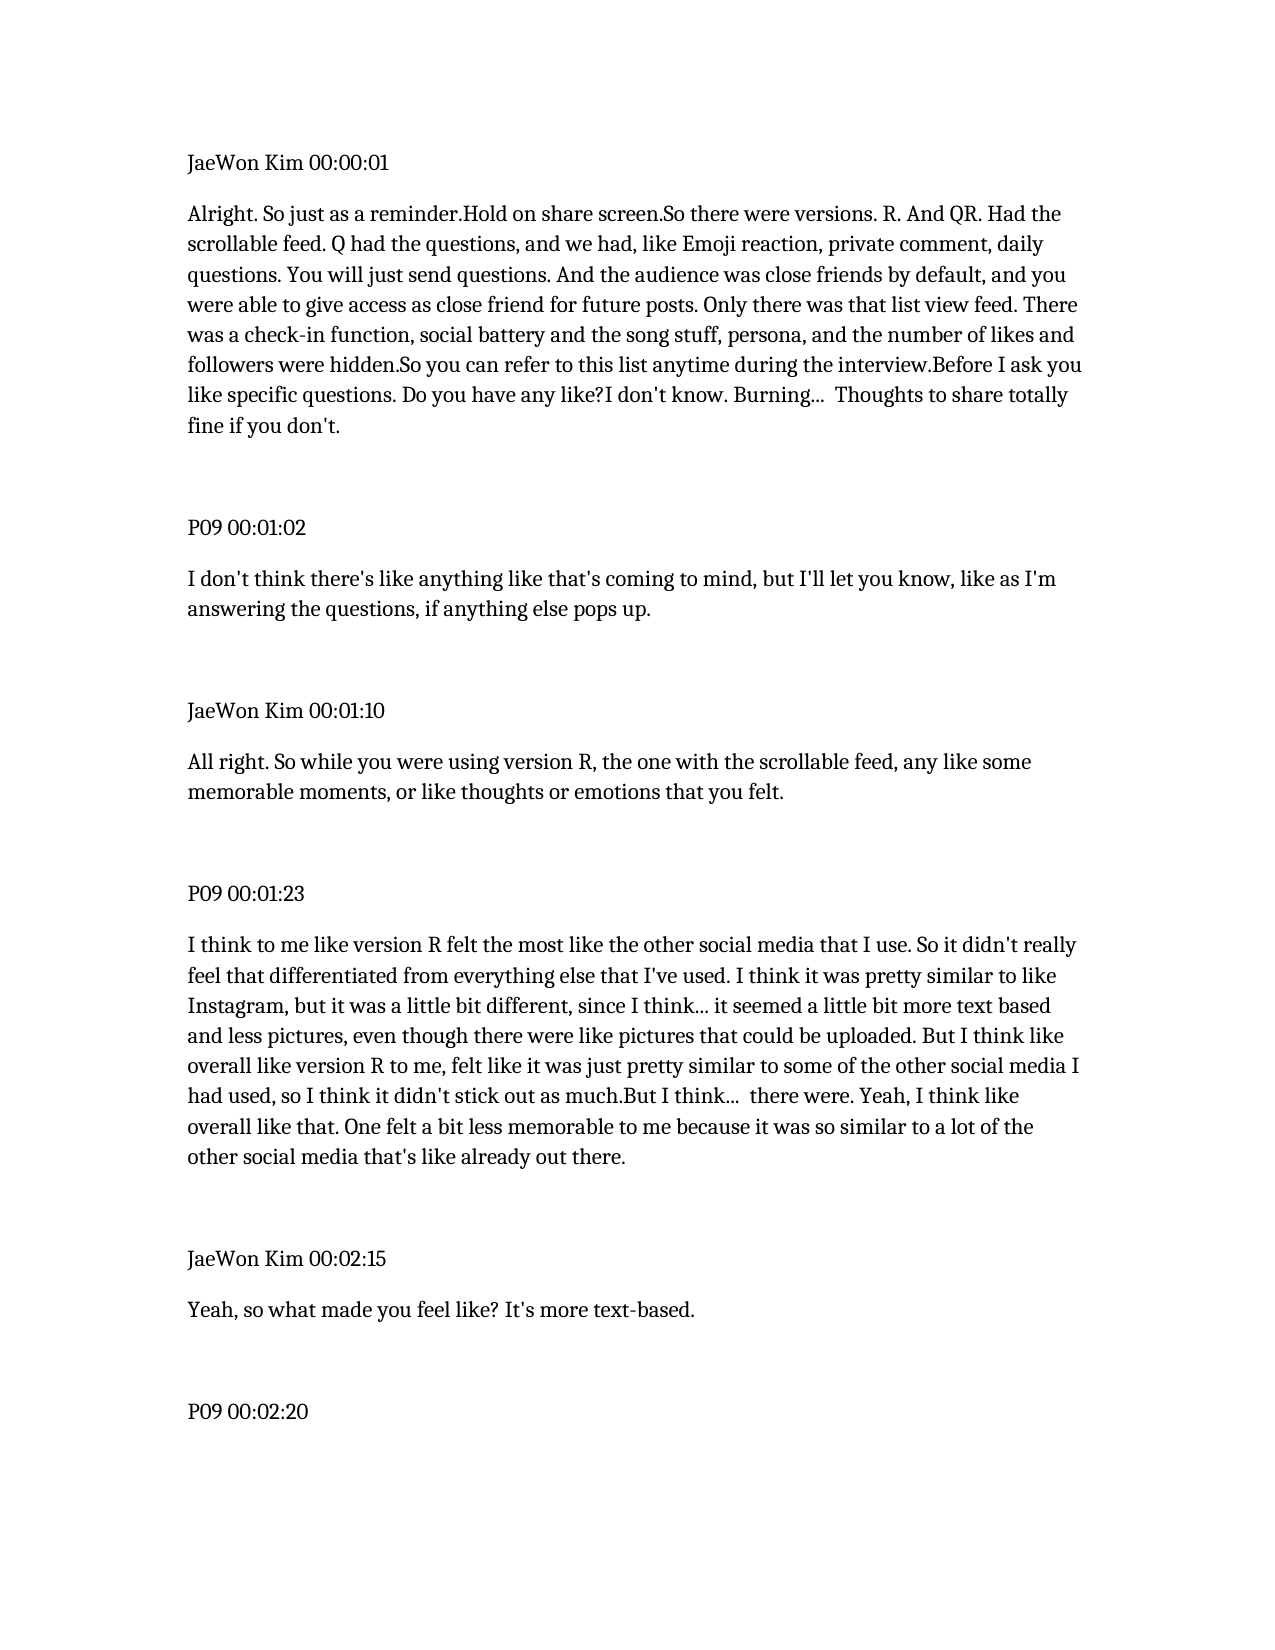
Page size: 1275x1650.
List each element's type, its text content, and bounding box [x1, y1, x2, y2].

text P09 00:01:02 [187, 514, 1087, 541]
text P09 00:02:20 [187, 1399, 1087, 1425]
text I think to me like version R felt the most like the other social media that I use. So it didn't really feel that differentiated from everything else that I've used. I think it was pretty similar to like Instagram, but it was a little bit different, since I think... it seemed a little bit more text based and less pictures, even though there were like pictures that could be uploaded. But I think like overall like version R to me, felt like it was just pretty similar to some of the other social media I had used, so I think it didn't stick out as much.But I think... there were. Yeah, I think like overall like that. One felt a bit less memorable to me because it was so similar to a lot of the other social media that's like already out there. [187, 932, 1087, 1170]
text Alright. So just as a reminder.Hold on share screen.So there were versions. R. And QR. Had the scrollable feed. Q had the questions, and we had, like Emoji reaction, private comment, daily questions. You will just send questions. And the audience was close friends by default, and you were able to give access as close friend for future posts. Only there was that list view feed. There was a check-in function, social battery and the song stuff, persona, and the number of likes and followers were hidden.So you can refer to this list anytime during the interview.Before I ask you like specific questions. Do you have any like?I don't know. Burning... Thoughts to share totally fine if you don't. [187, 201, 1087, 439]
text JaeWon Kim 00:01:10 [187, 698, 1087, 724]
text All right. So while you were using version R, the one with the scrollable feed, any like some memorable moments, or like thoughts or emotions that you felt. [187, 749, 1087, 806]
text Yeah, so what made you feel like? It's more text-based. [187, 1297, 1087, 1323]
text P09 00:01:23 [187, 881, 1087, 908]
text JaeWon Kim 00:02:15 [187, 1246, 1087, 1272]
text JaeWon Kim 00:00:01 [187, 150, 1087, 176]
text I don't think there's like anything like that's coming to mind, but I'll let you know, like as I'm answering the questions, if anything else pops up. [187, 566, 1087, 622]
